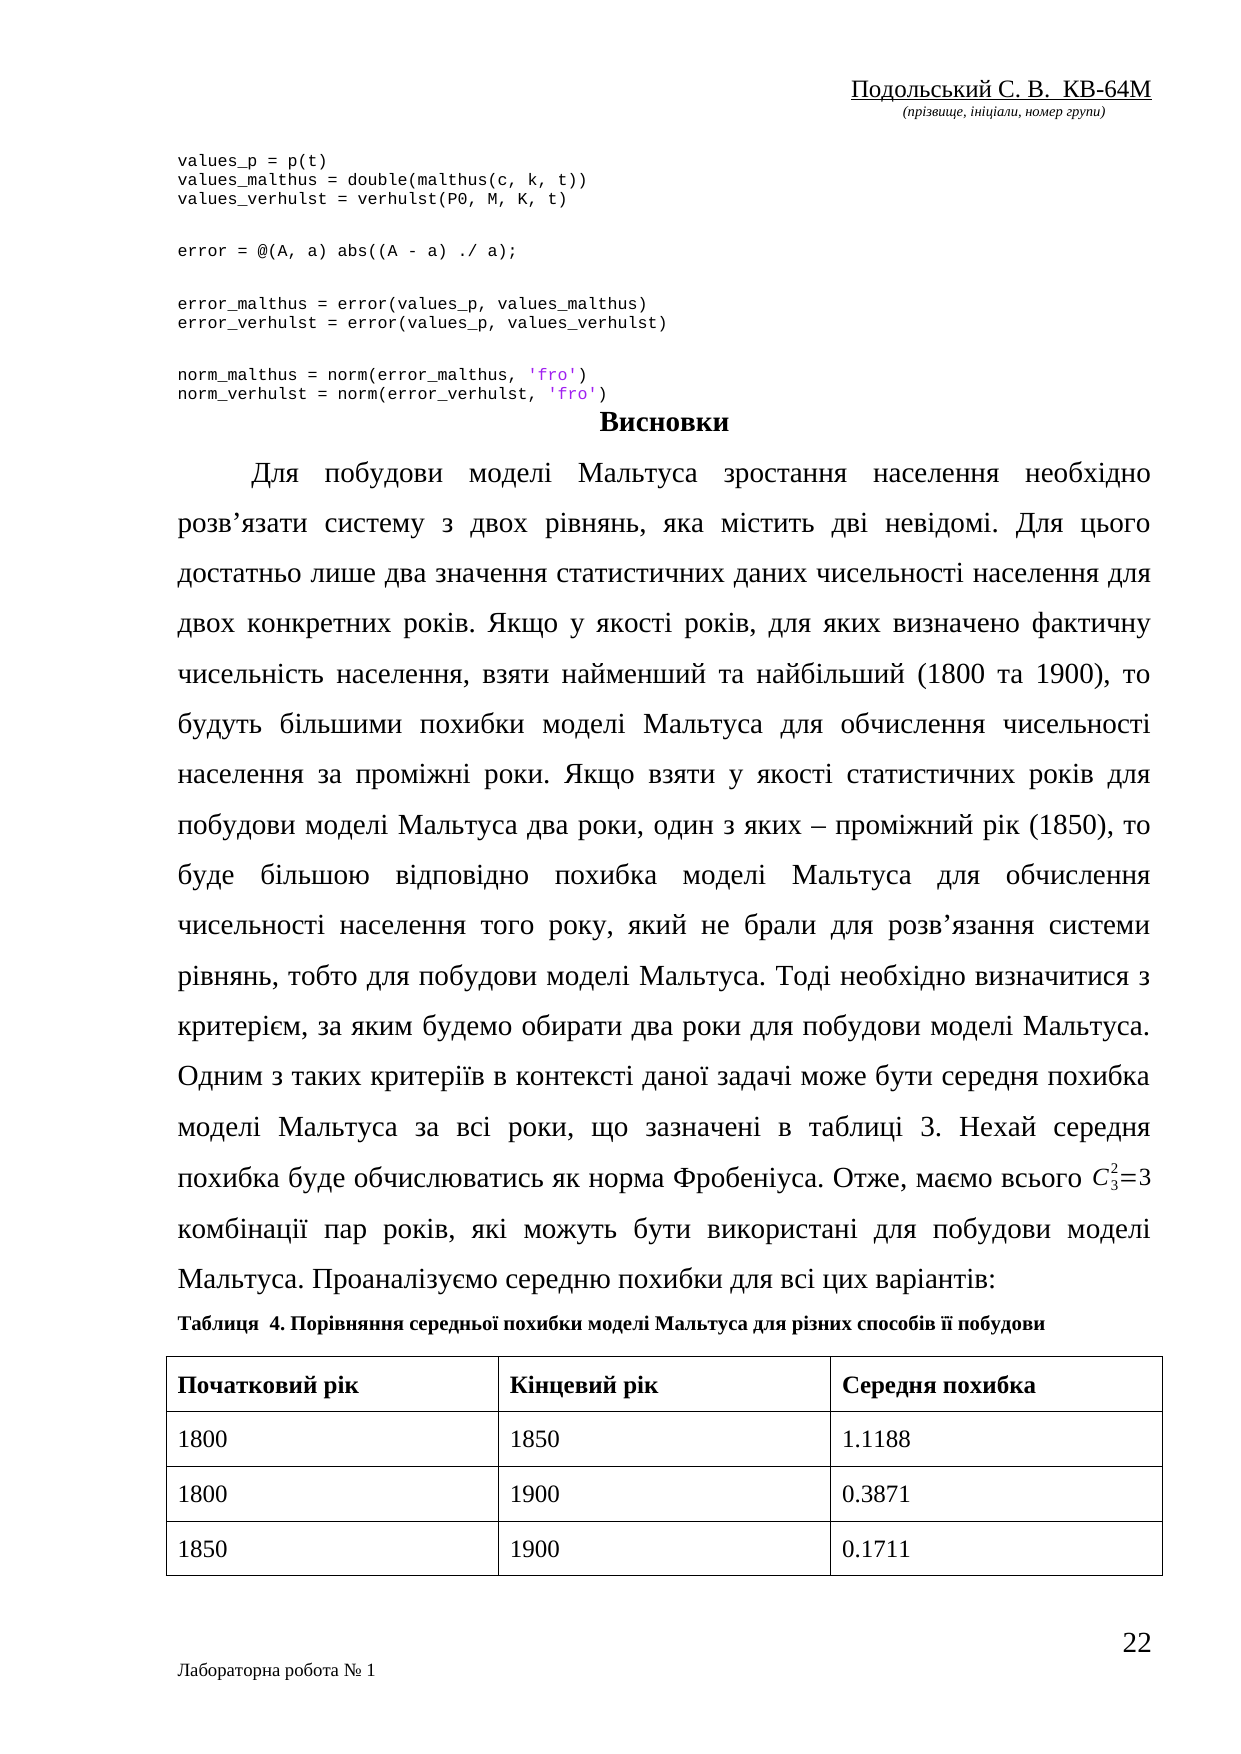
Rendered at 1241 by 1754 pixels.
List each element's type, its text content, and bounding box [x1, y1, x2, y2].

text error_malthus = error(values_p, values_malthus) [177, 295, 1152, 314]
table_cell 1900 [499, 1467, 830, 1521]
text values_verhulst = verhulst(P0, M, K, t) [177, 191, 1152, 209]
text Таблиця 4. Порівняння середньої похибки моделі Мальтуса для різних способів її побудови [177, 1311, 1152, 1335]
table_header Середня похибка [831, 1357, 1162, 1411]
text error_verhulst = error(values_p, values_verhulst) [177, 314, 1152, 333]
table_cell 0.1711 [831, 1522, 1162, 1575]
table_cell 1850 [167, 1522, 498, 1575]
text values_p = p(t) [177, 153, 1152, 172]
table_cell 1850 [499, 1412, 830, 1466]
text norm_verhulst = norm(error_verhulst, 'fro') [177, 386, 1152, 404]
table_header Початковий рік [167, 1357, 498, 1411]
text values_malthus = double(malthus(c, k, t)) [177, 172, 1152, 191]
text Для побудови моделі Мальтуса зростання населення необхідно розв’язати систему з двох рівнянь, яка містить дві невідомі. Для цього достатньо лише два значення статистичних даних чисельності населення для двох конкретних років. Якщо у якості років, для яких визначено фактичну чисельність населення, взяти найменший та найбільший (1800 та 1900), то будуть більшими похибки моделі Мальтуса для обчислення чисельності населення за проміжні роки. Якщо взяти у якості статистичних років для побудови моделі Мальтуса два роки, один з яких – проміжний рік (1850), то буде більшою відповідно похибка моделі Мальтуса для обчислення чисельності населення того року, який не брали для розв’язання системи рівнянь, тобто для побудови моделі Мальтуса. Тоді необхідно визначитися з критерієм, за яким будемо обирати два роки для побудови моделі Мальтуса. Одним з таких критеріїв в контексті даної задачі може бути середня похибка моделі Мальтуса за всі роки, що зазначені в таблиці 3. Нехай середня похибка буде обчислюватись як норма Фробеніуса. Отже, маємо всього комбінації пар років, які можуть бути використані для побудови моделі Мальтуса. Проаналізуємо середню похибки для всі цих варіантів: [177, 455, 1152, 1294]
subtitle Висновки [177, 404, 1152, 438]
table_cell 1900 [499, 1522, 830, 1575]
table_cell 1800 [167, 1412, 498, 1466]
table_cell 1.1188 [831, 1412, 1162, 1466]
table_cell 0.3871 [831, 1467, 1162, 1521]
text error = @(A, a) abs((A - a) ./ a); [177, 243, 1152, 262]
text norm_malthus = norm(error_malthus, 'fro') [177, 367, 1152, 386]
table_header Кінцевий рік [499, 1357, 830, 1411]
table_cell 1800 [167, 1467, 498, 1521]
